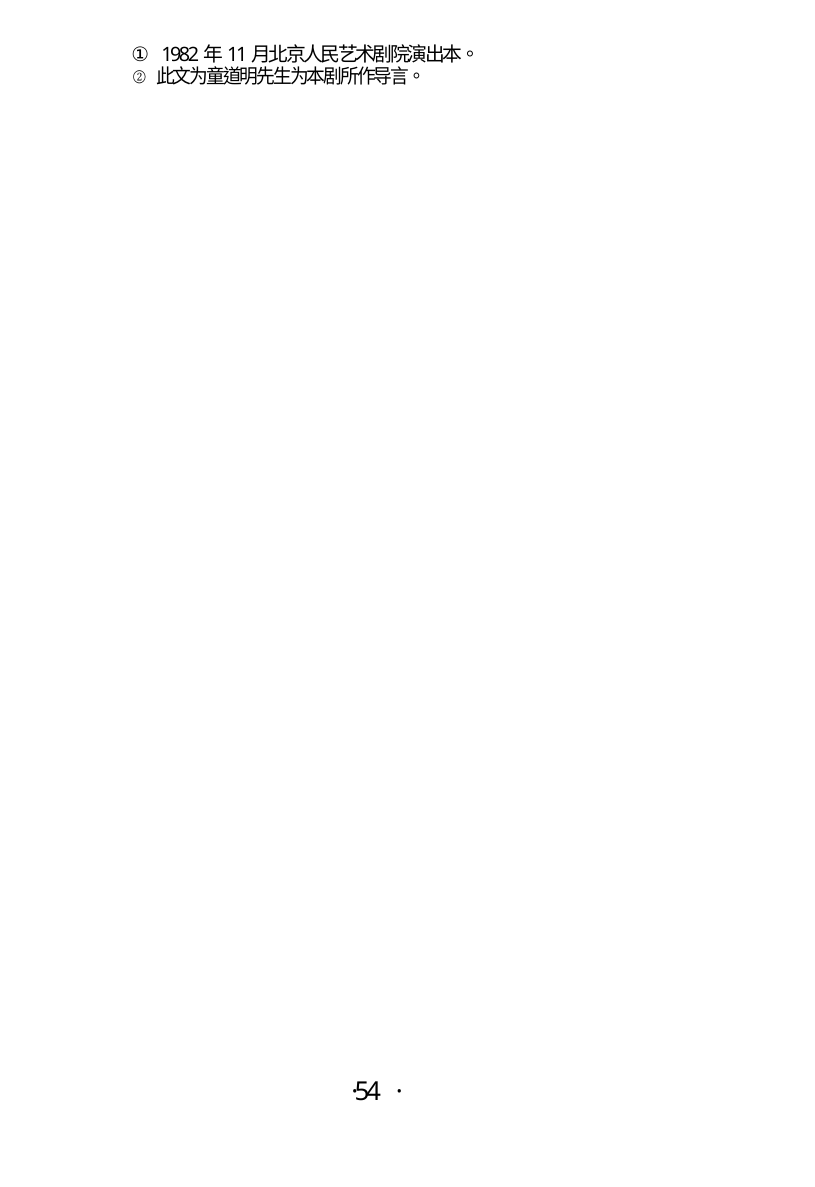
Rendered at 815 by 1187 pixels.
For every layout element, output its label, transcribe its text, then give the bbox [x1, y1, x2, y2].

text ② 此文为童道明先生为本剧所作导言。 [132, 68, 692, 88]
text ① 1982年11月北京人民艺术剧院演出本。 [131, 42, 692, 66]
